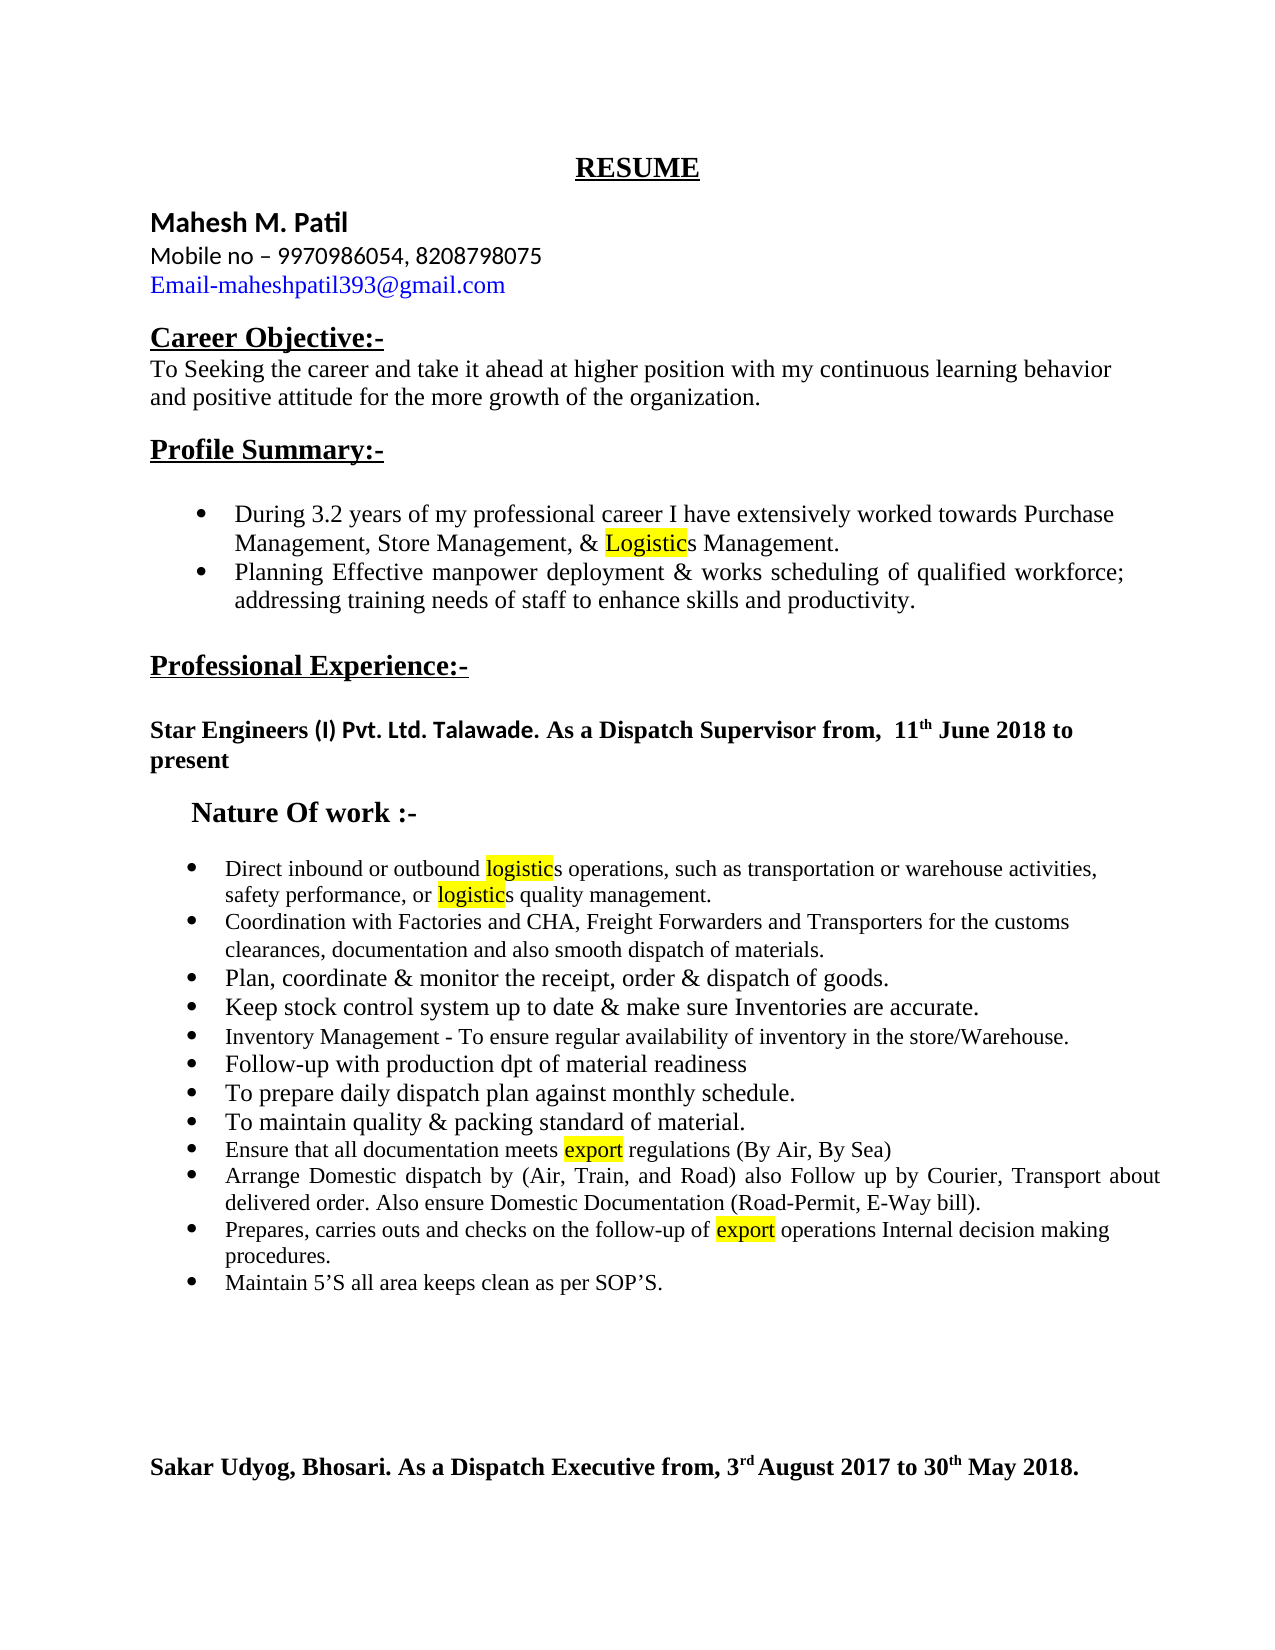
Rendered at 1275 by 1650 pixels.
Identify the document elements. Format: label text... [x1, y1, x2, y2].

list Coordination with Factories and CHA, Freight Forwarders and Transporters for the customs clearances, documentation and also smooth dispatch of materials. [187, 908, 1125, 963]
text Career Objective:- To Seeking the career and take it ahead at higher position with my continuous learning behavior and positive attitude for the more growth of the organization. [150, 320, 1125, 411]
list Follow-up with production dpt of material readiness [187, 1049, 1125, 1078]
text Mahesh M. Patil [150, 204, 1125, 240]
list During 3.2 years of my professional career I have extensively worked towards Purchase Management, Store Management, & Logistics Management. [197, 499, 1125, 557]
list Arrange Domestic dispatch by (Air, Train, and Road) also Follow up by Courier, Transport about delivered order. Also ensure Domestic Documentation (Road-Permit, E-Way bill). [150, 1163, 1125, 1216]
text Star Engineers (I) Pvt. Ltd. Talawade. As a Dispatch Supervisor from, 11th June 2018 to present [150, 715, 1125, 774]
text Nature Of work :- [150, 795, 1125, 828]
text Sakar Udyog, Bhosari. As a Dispatch Executive from, 3rd August 2017 to 30th May 2018. [150, 1452, 1125, 1481]
list Prepares, carries outs and checks on the follow-up of export operations Internal decision making procedures. [187, 1216, 1125, 1269]
text Professional Experience:- [150, 648, 1125, 681]
list Inventory Management - To ensure regular availability of inventory in the store/Warehouse. [187, 1021, 1125, 1049]
list Ensure that all documentation meets export regulations (By Air, By Sea) [150, 1136, 1125, 1163]
list Planning Effective manpower deployment & works scheduling of qualified workforce; addressing training needs of staff to enhance skills and productivity. [197, 557, 1125, 614]
list Keep stock control system up to date & make sure Inventories are accurate. [187, 992, 1125, 1021]
list Maintain 5’S all area keeps clean as per SOP’S. [150, 1269, 1125, 1296]
list Plan, coordinate & monitor the receipt, order & dispatch of goods. [187, 963, 1125, 992]
text Email-maheshpatil393@gmail.com [150, 271, 1125, 299]
text Mobile no – 9970986054, 8208798075 [150, 240, 1125, 271]
list To maintain quality & packing standard of material. [187, 1107, 1125, 1136]
text Profile Summary:- [150, 432, 1125, 466]
list Direct inbound or outbound logistics operations, such as transportation or warehouse activities, safety performance, or logistics quality management. [505, 855, 1125, 908]
text RESUME [150, 150, 1125, 183]
list To prepare daily dispatch plan against monthly schedule. [187, 1078, 1125, 1107]
list Direct inbound or outbound logistics operations, such as transportation or warehouse activities, safety performance, or logistics quality management. [187, 855, 486, 908]
